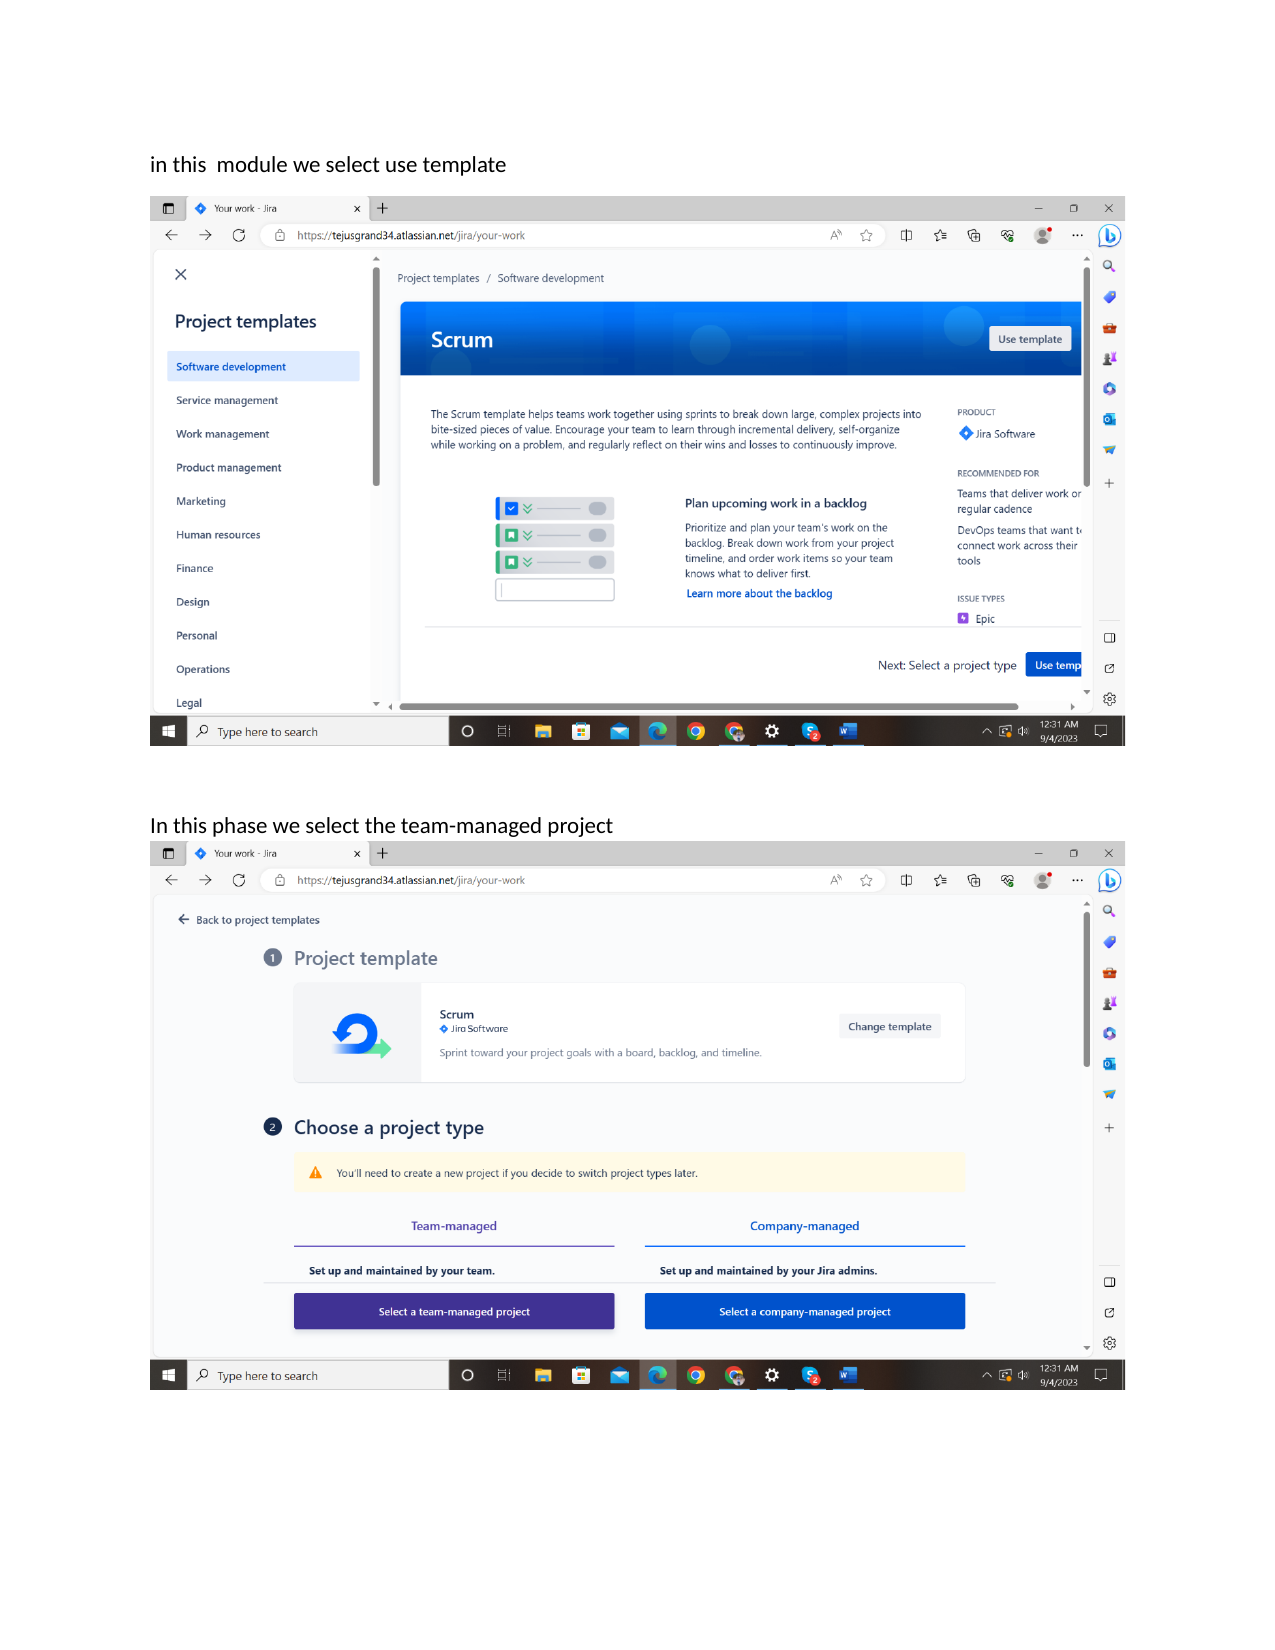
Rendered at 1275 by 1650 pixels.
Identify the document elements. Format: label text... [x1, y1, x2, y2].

text In this phase we select the team-managed project [150, 811, 1125, 841]
picture [150, 841, 1125, 1390]
text in this module we select use template [150, 150, 1125, 178]
picture [150, 196, 1125, 746]
